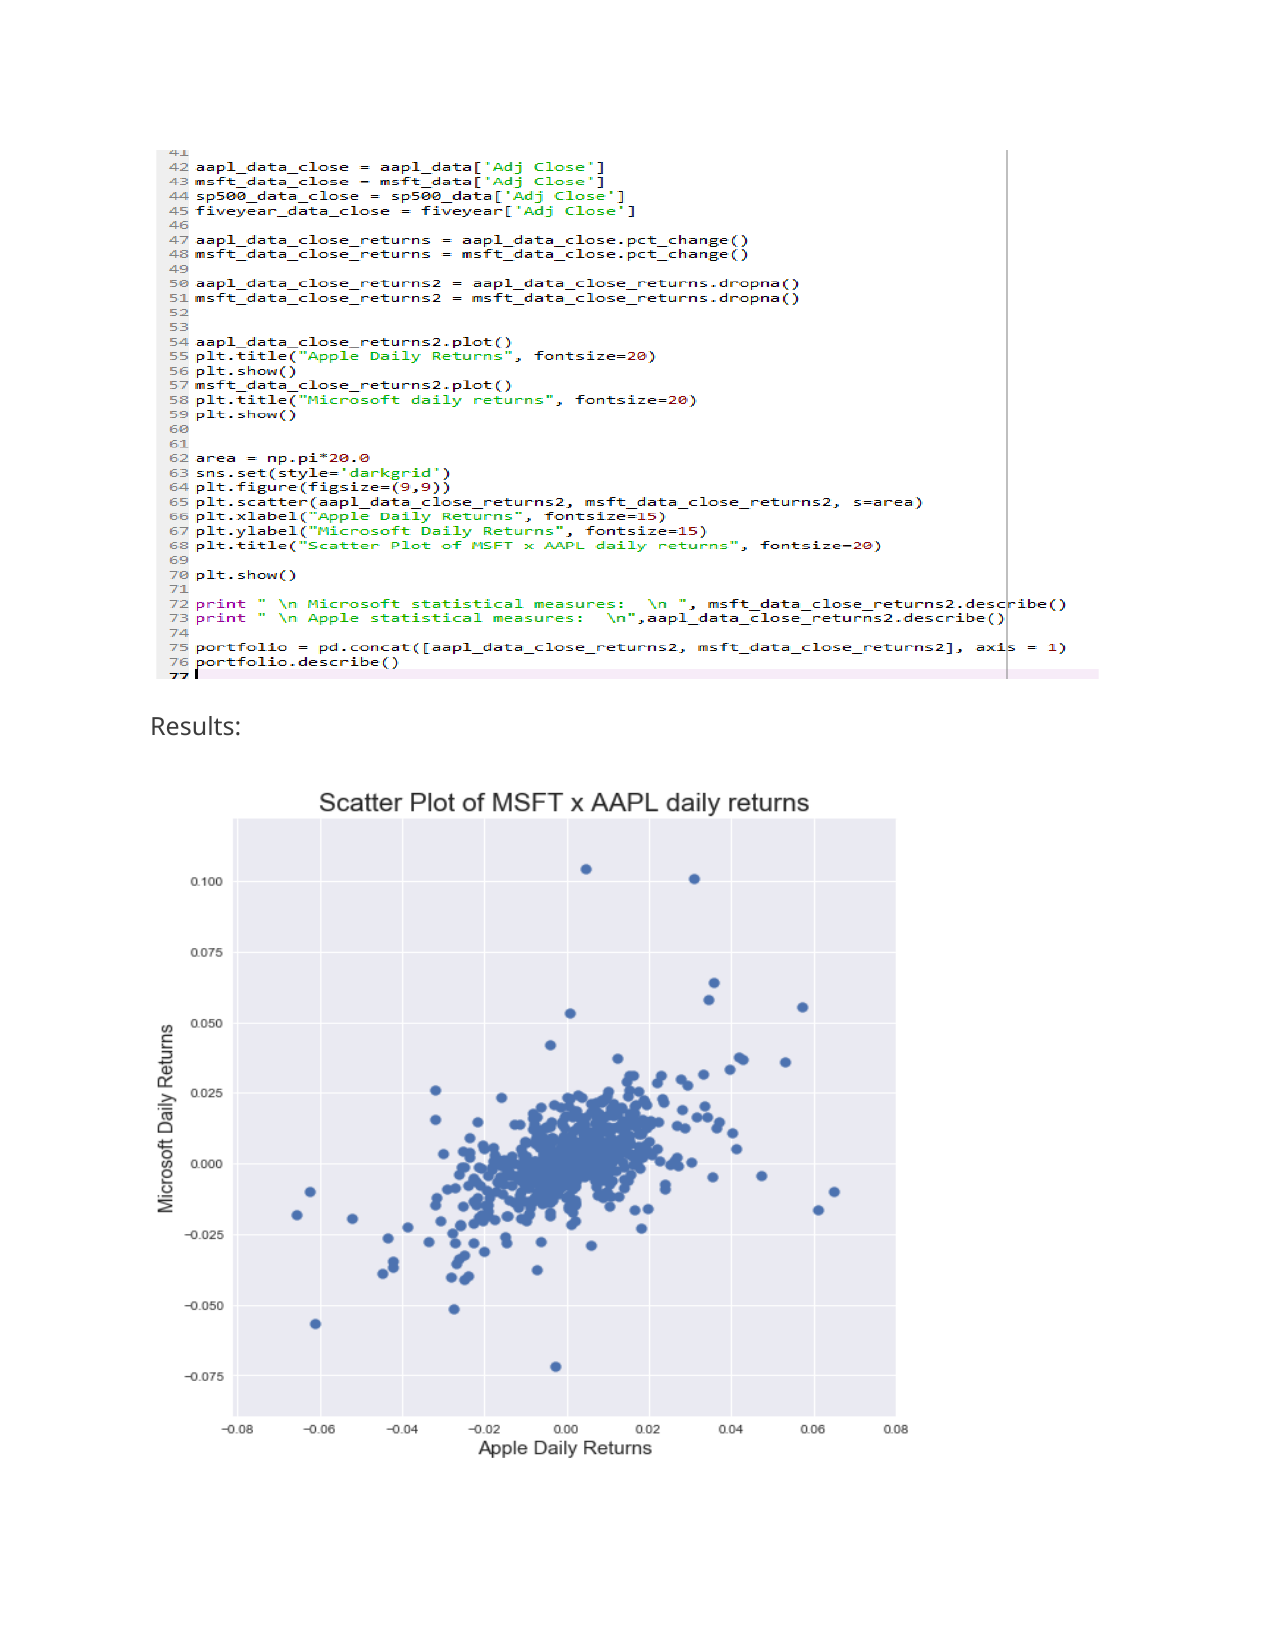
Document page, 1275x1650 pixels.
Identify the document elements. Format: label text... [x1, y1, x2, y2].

picture [156, 150, 1099, 679]
picture [150, 771, 921, 1469]
text Results: [150, 707, 1125, 742]
